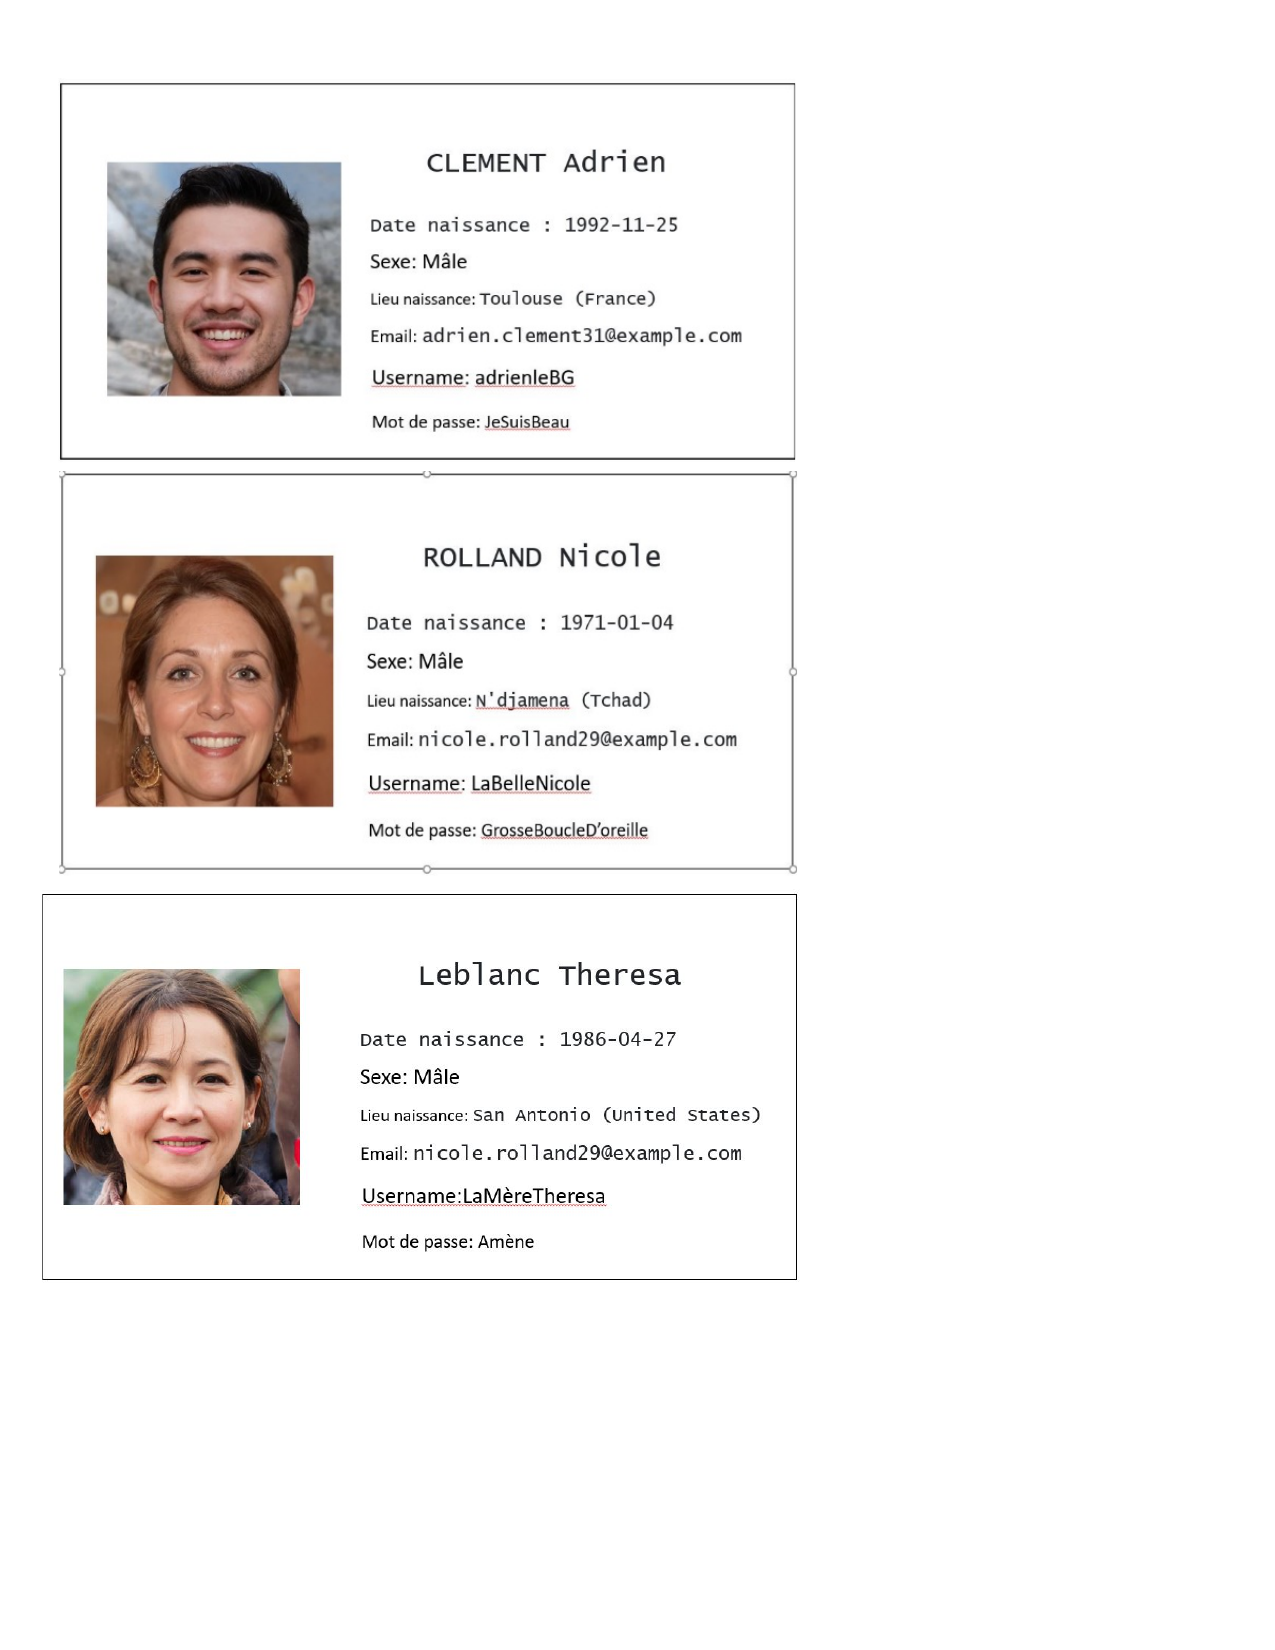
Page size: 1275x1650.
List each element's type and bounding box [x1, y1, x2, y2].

picture [58, 78, 796, 464]
picture [59, 471, 798, 876]
picture [42, 889, 809, 1292]
